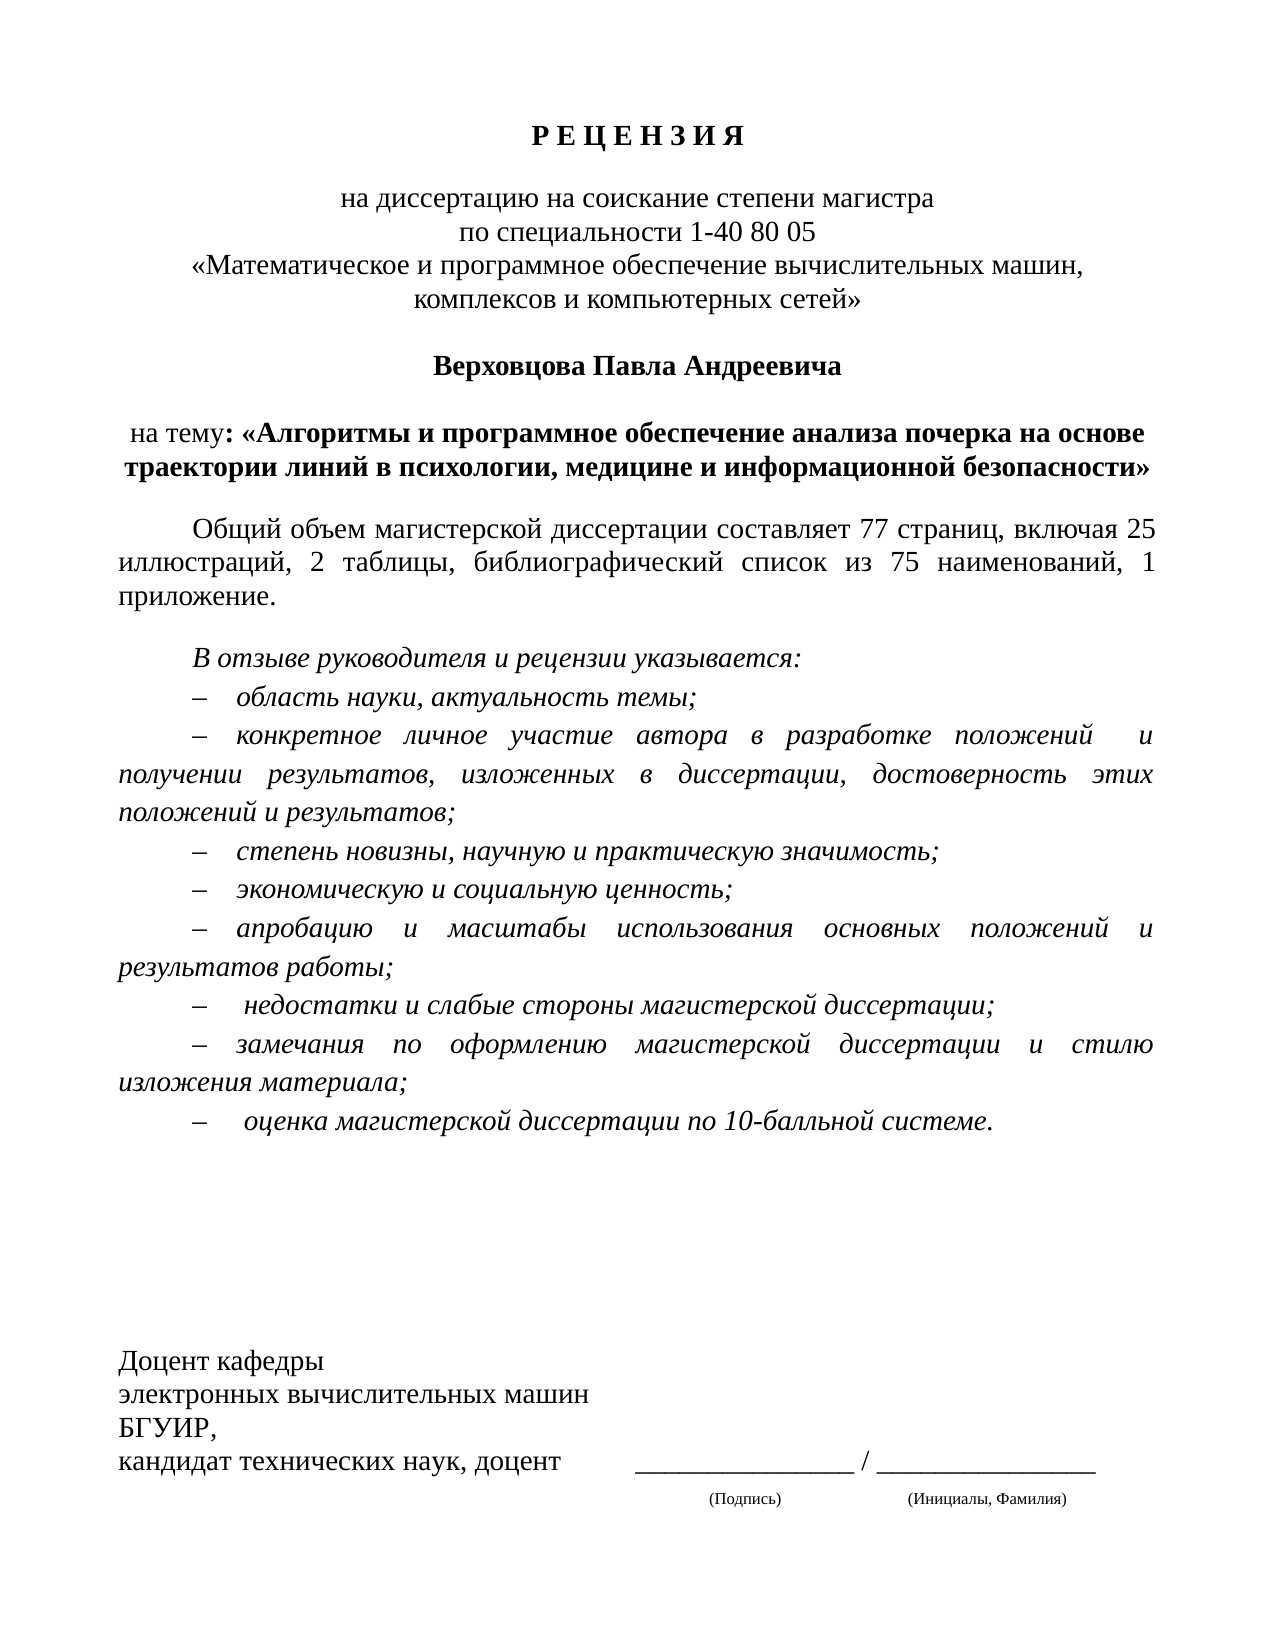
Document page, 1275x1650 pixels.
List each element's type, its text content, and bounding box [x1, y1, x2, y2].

text электронных вычислительных машин [118, 1376, 1157, 1410]
text Верховцова Павла Андреевича [118, 348, 1157, 382]
list степень новизны, научную и практическую значимость; [118, 833, 1157, 867]
list оценка магистерской диссертации по 10-балльной системе. [118, 1103, 1157, 1136]
text «Математическое и программное обеспечение вычислительных машин, комплексов и компьютерных сетей» [118, 247, 1157, 314]
text на тему: «Алгоритмы и программное обеспечение анализа почерка на основе траектории линий в психологии, медицине и информационной безопасности» [118, 415, 1157, 482]
text БГУИР, [118, 1410, 1157, 1443]
list экономическую и социальную ценность; [118, 872, 1157, 905]
text В отзыве руководителя и рецензии указывается: [118, 640, 1157, 674]
list недостатки и слабые стороны магистерской диссертации; [118, 987, 1157, 1021]
text Доцент кафедры [118, 1343, 1157, 1376]
list область науки, актуальность темы; [118, 679, 1157, 712]
text кандидат технических наук, доцент _______________ / _______________ (Подпись) (Инициалы, Фамилия) [118, 1443, 1157, 1510]
text на диссертацию на соискание степени магистра [118, 180, 1157, 214]
list конкретное личное участие автора в разработке положений и получении результатов, изложенных в диссертации, достоверность этих положений и результатов; [118, 717, 1157, 828]
text по специальности 1-40 80 05 [118, 214, 1157, 247]
list апробацию и масштабы использования основных положений и результатов работы; [118, 910, 1157, 982]
text Р Е Ц Е Н З И Я [118, 118, 1157, 152]
text Общий объем магистерской диссертации составляет 77 страниц, включая 25 иллюстраций, 2 таблицы, библиографический список из 75 наименований, 1 приложение. [118, 511, 1157, 612]
list замечания по оформлению магистерской диссертации и стилю изложения материала; [118, 1026, 1157, 1098]
